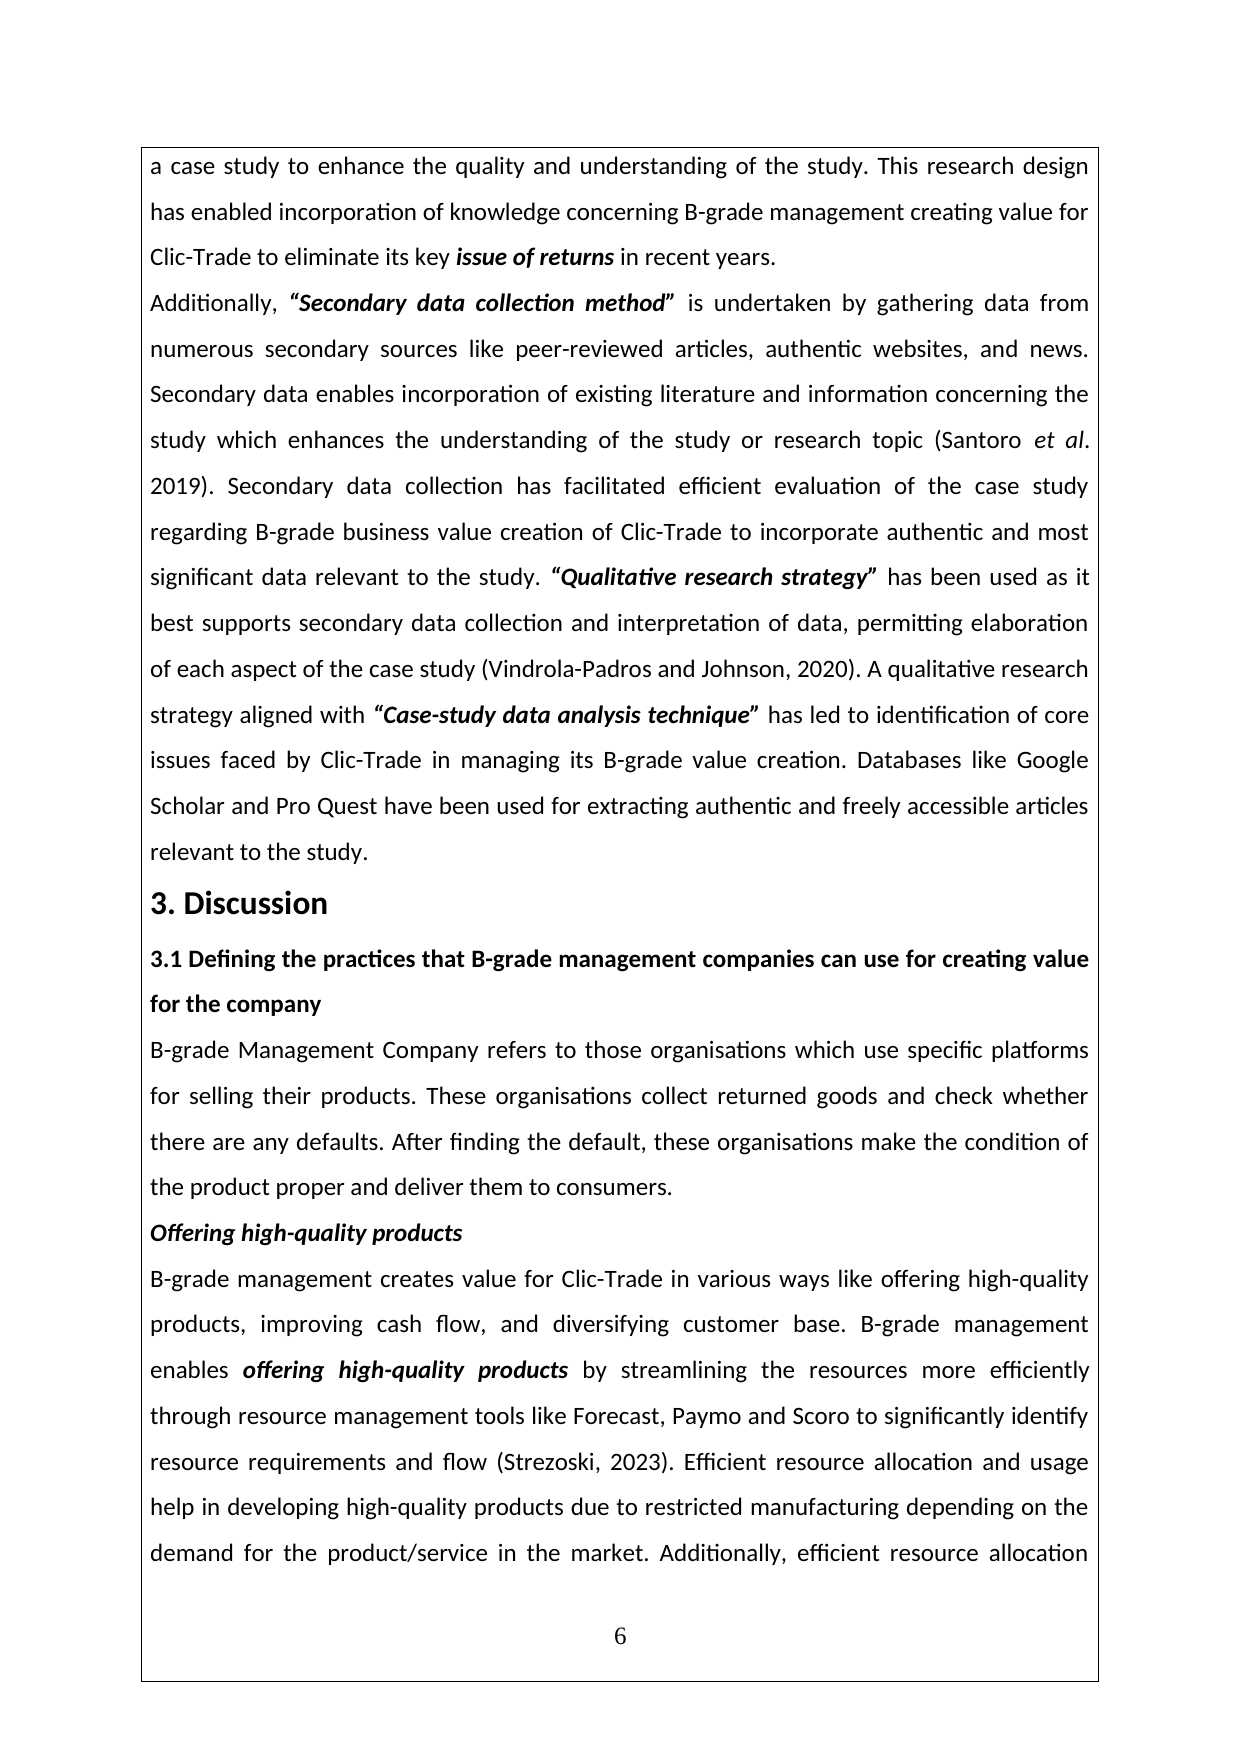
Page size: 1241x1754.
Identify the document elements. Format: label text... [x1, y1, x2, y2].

text Offering high-quality products [150, 1217, 1090, 1248]
text Additionally, “Secondary data collection method” is undertaken by gathering data from numerous secondary sources like peer-reviewed articles, authentic websites, and news. Secondary data enables incorporation of existing literature and information concerning the study which enhances the understanding of the study or research topic (Santoro et al. 2019). Secondary data collection has facilitated efficient evaluation of the case study regarding B-grade business value creation of Clic-Trade to incorporate authentic and most significant data relevant to the study. “Qualitative research strategy” has been used as it best supports secondary data collection and interpretation of data, permitting elaboration of each aspect of the case study (Vindrola-Padros and Johnson, 2020). A qualitative research strategy aligned with “Case-study data analysis technique” has led to identification of core issues faced by Clic-Trade in managing its B-grade value creation. Databases like Google Scholar and Pro Quest have been used for extracting authentic and freely accessible articles relevant to the study. [150, 287, 1090, 866]
text B-grade Management Company refers to those organisations which use specific platforms for selling their products. These organisations collect returned goods and check whether there are any defaults. After finding the default, these organisations make the condition of the product proper and deliver them to consumers. [150, 1034, 1090, 1202]
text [150, 1263, 1090, 1568]
subtitle 3.1 Defining the practices that B-grade management companies can use for creating value for the company [150, 943, 1090, 1019]
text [150, 150, 1090, 272]
subtitle 3. Discussion [150, 882, 1090, 922]
